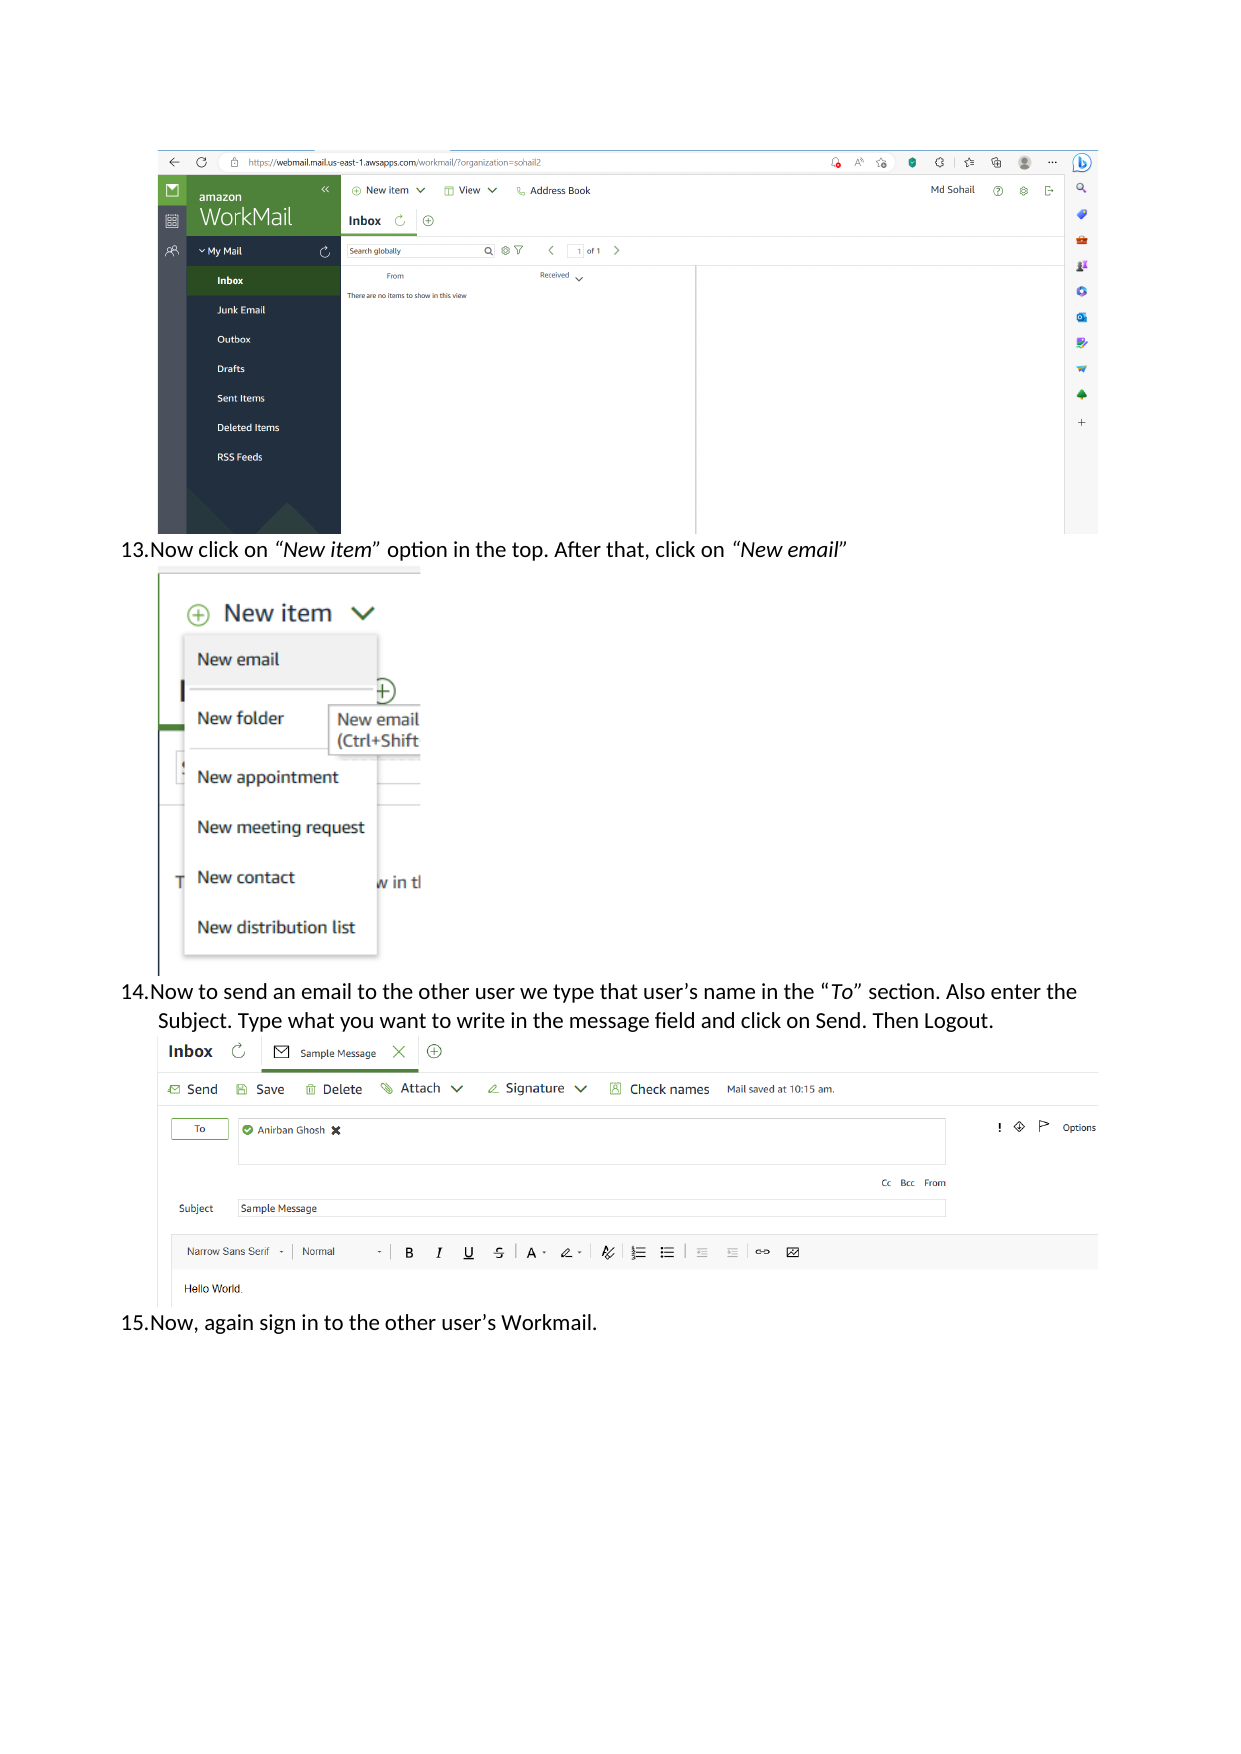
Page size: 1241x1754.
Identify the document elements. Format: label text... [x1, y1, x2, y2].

list Now click on “New item” option in the top. After that, click on “New email” [120, 535, 1090, 563]
picture [157, 150, 1099, 534]
picture [157, 1036, 1099, 1307]
list Now to send an email to the other user we type that user’s name in the “To” section. Also enter the Subject. Type what you want to write in the message field and click on Send. Then Logout. [120, 977, 1090, 1034]
picture [157, 564, 421, 976]
list Now, again sign in to the other user’s Workmail. [120, 1308, 1090, 1336]
